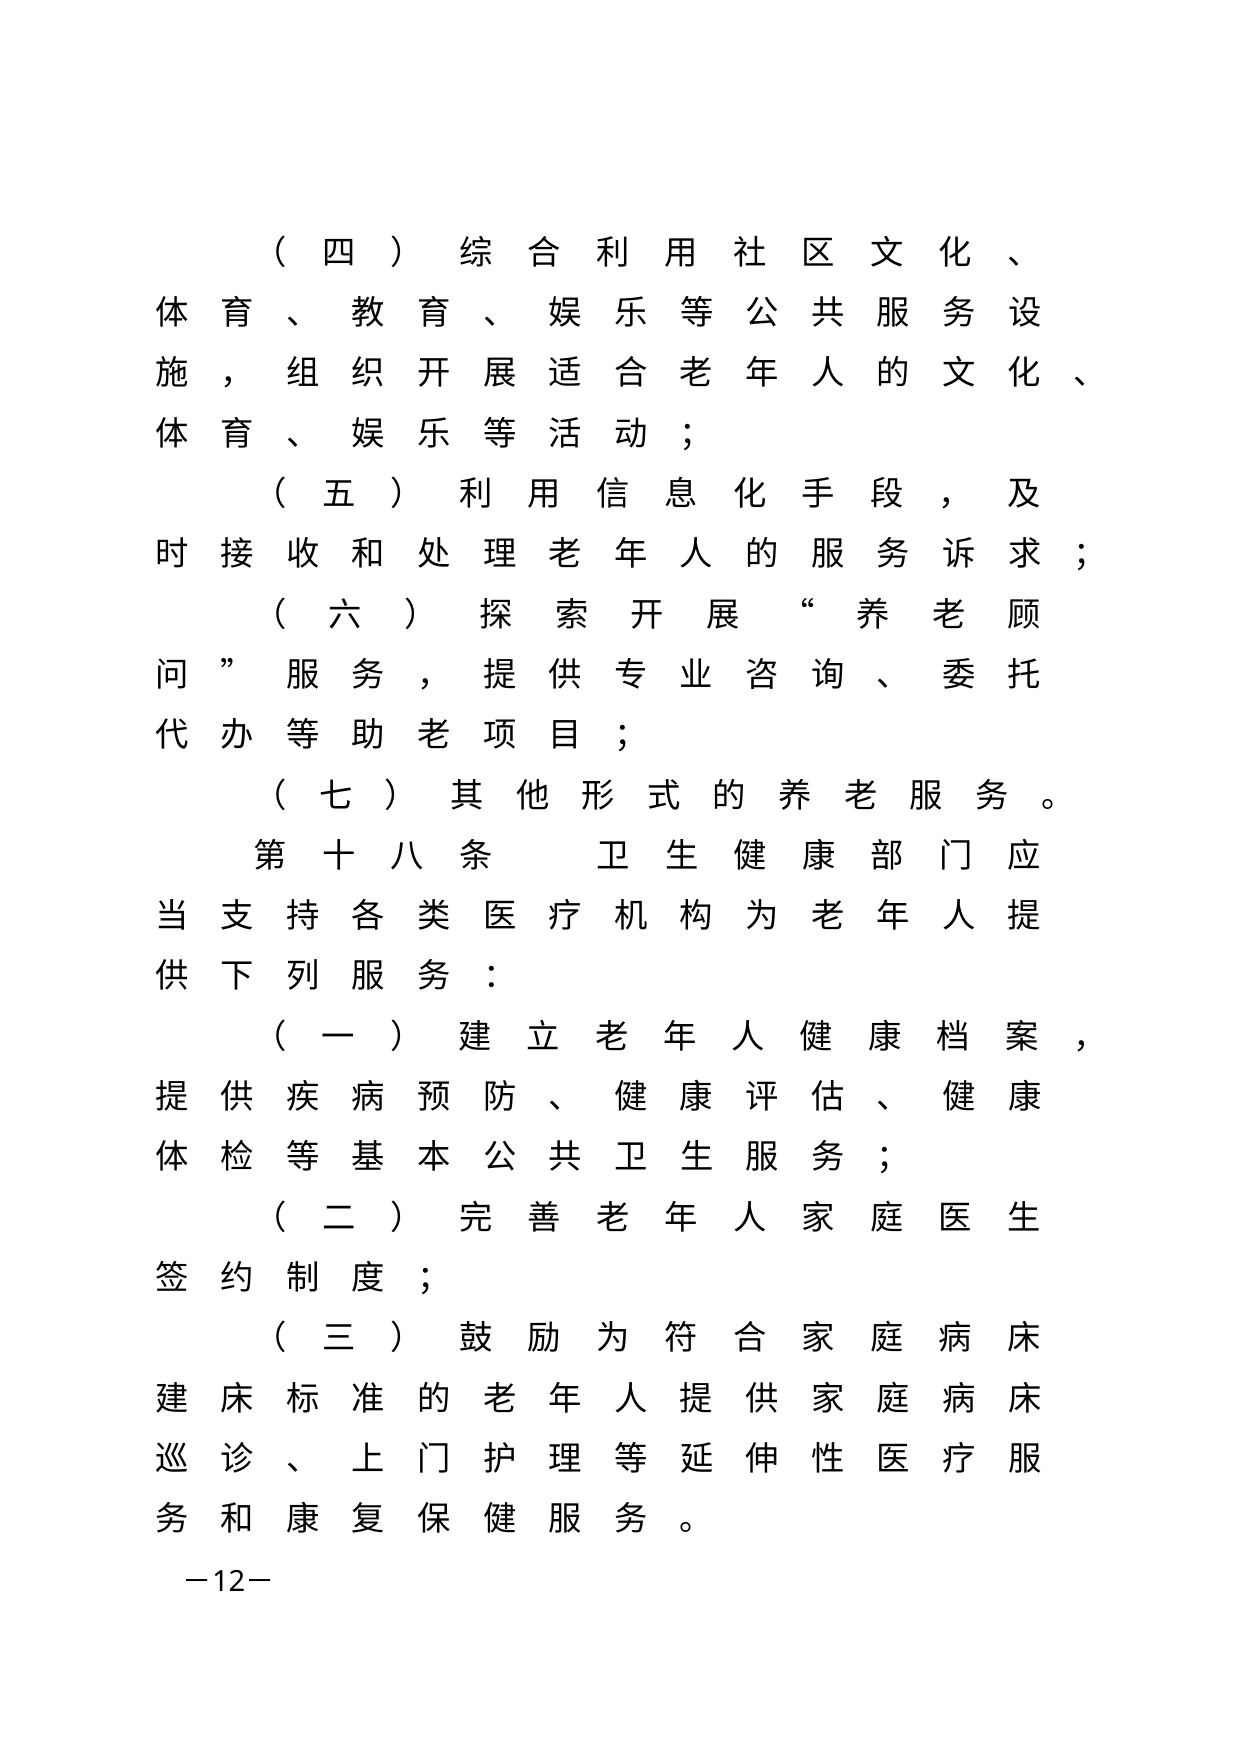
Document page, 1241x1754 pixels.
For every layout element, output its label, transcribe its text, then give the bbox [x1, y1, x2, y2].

text （五）利用信息化手段，及时接收和处理老年人的服务诉求； [155, 461, 1073, 581]
text 第十八条 卫生健康部门应当支持各类医疗机构为老年人提供下列服务： [155, 823, 1073, 1003]
text （一）建立老年人健康档案，提供疾病预防、健康评估、健康体检等基本公共卫生服务； [155, 1003, 1073, 1184]
text （三）鼓励为符合家庭病床建床标准的老年人提供家庭病床巡诊、上门护理等延伸性医疗服务和康复保健服务。 [155, 1305, 1073, 1546]
text （七）其他形式的养老服务。 [155, 762, 1073, 823]
text （四）综合利用社区文化、体育、教育、娱乐等公共服务设施，组织开展适合老年人的文化、体育、娱乐等活动； [155, 219, 1073, 461]
text （六）探索开展“养老顾问”服务，提供专业咨询、委托代办等助老项目； [155, 581, 1073, 762]
text （二）完善老年人家庭医生签约制度； [155, 1184, 1073, 1305]
